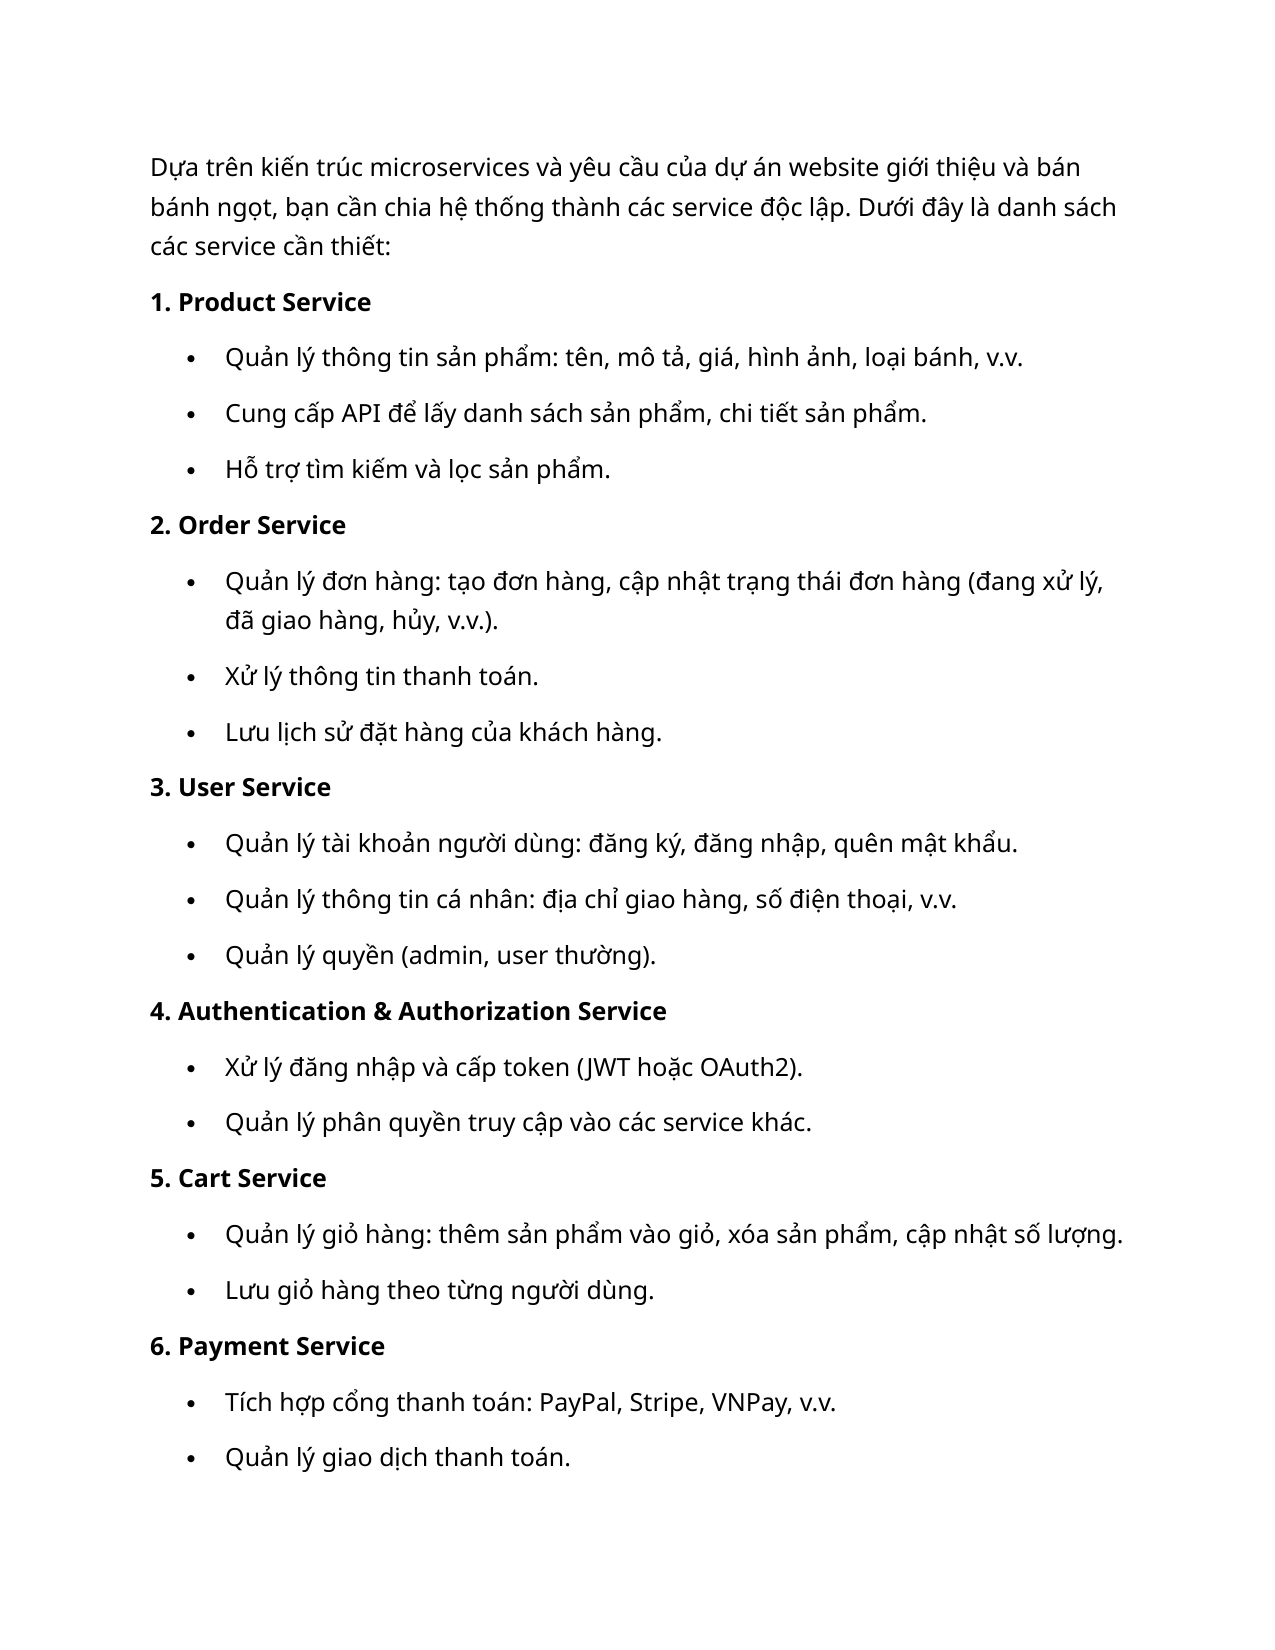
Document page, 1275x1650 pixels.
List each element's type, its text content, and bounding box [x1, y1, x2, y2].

list Quản lý giao dịch thanh toán. [187, 1440, 1125, 1474]
list Quản lý quyền (admin, user thường). [187, 937, 1125, 972]
text 4. Authentication & Authorization Service [150, 993, 1125, 1027]
list Quản lý tài khoản người dùng: đăng ký, đăng nhập, quên mật khẩu. [187, 826, 1125, 860]
text Dựa trên kiến trúc microservices và yêu cầu của dự án website giới thiệu và bán bánh ngọt, bạn cần chia hệ thống thành các service độc lập. Dưới đây là danh sách các service cần thiết: [150, 150, 1125, 262]
text 2. Order Service [150, 507, 1125, 542]
list Cung cấp API để lấy danh sách sản phẩm, chi tiết sản phẩm. [187, 396, 1125, 430]
list Quản lý thông tin sản phẩm: tên, mô tả, giá, hình ảnh, loại bánh, v.v. [187, 340, 1125, 374]
text 5. Cart Service [150, 1161, 1125, 1195]
list Quản lý phân quyền truy cập vào các service khác. [187, 1105, 1125, 1139]
list Hỗ trợ tìm kiếm và lọc sản phẩm. [187, 452, 1125, 486]
list Lưu giỏ hàng theo từng người dùng. [187, 1272, 1125, 1307]
list Tích hợp cổng thanh toán: PayPal, Stripe, VNPay, v.v. [187, 1384, 1125, 1418]
text 3. User Service [150, 770, 1125, 804]
list Quản lý giỏ hàng: thêm sản phẩm vào giỏ, xóa sản phẩm, cập nhật số lượng. [187, 1217, 1125, 1251]
list Xử lý thông tin thanh toán. [187, 658, 1125, 692]
list Lưu lịch sử đặt hàng của khách hàng. [187, 714, 1125, 748]
text 1. Product Service [150, 284, 1125, 318]
text 6. Payment Service [150, 1328, 1125, 1362]
list Quản lý thông tin cá nhân: địa chỉ giao hàng, số điện thoại, v.v. [187, 882, 1125, 916]
list Quản lý đơn hàng: tạo đơn hàng, cập nhật trạng thái đơn hàng (đang xử lý, đã giao hàng, hủy, v.v.). [187, 563, 1125, 637]
list Xử lý đăng nhập và cấp token (JWT hoặc OAuth2). [187, 1049, 1125, 1083]
